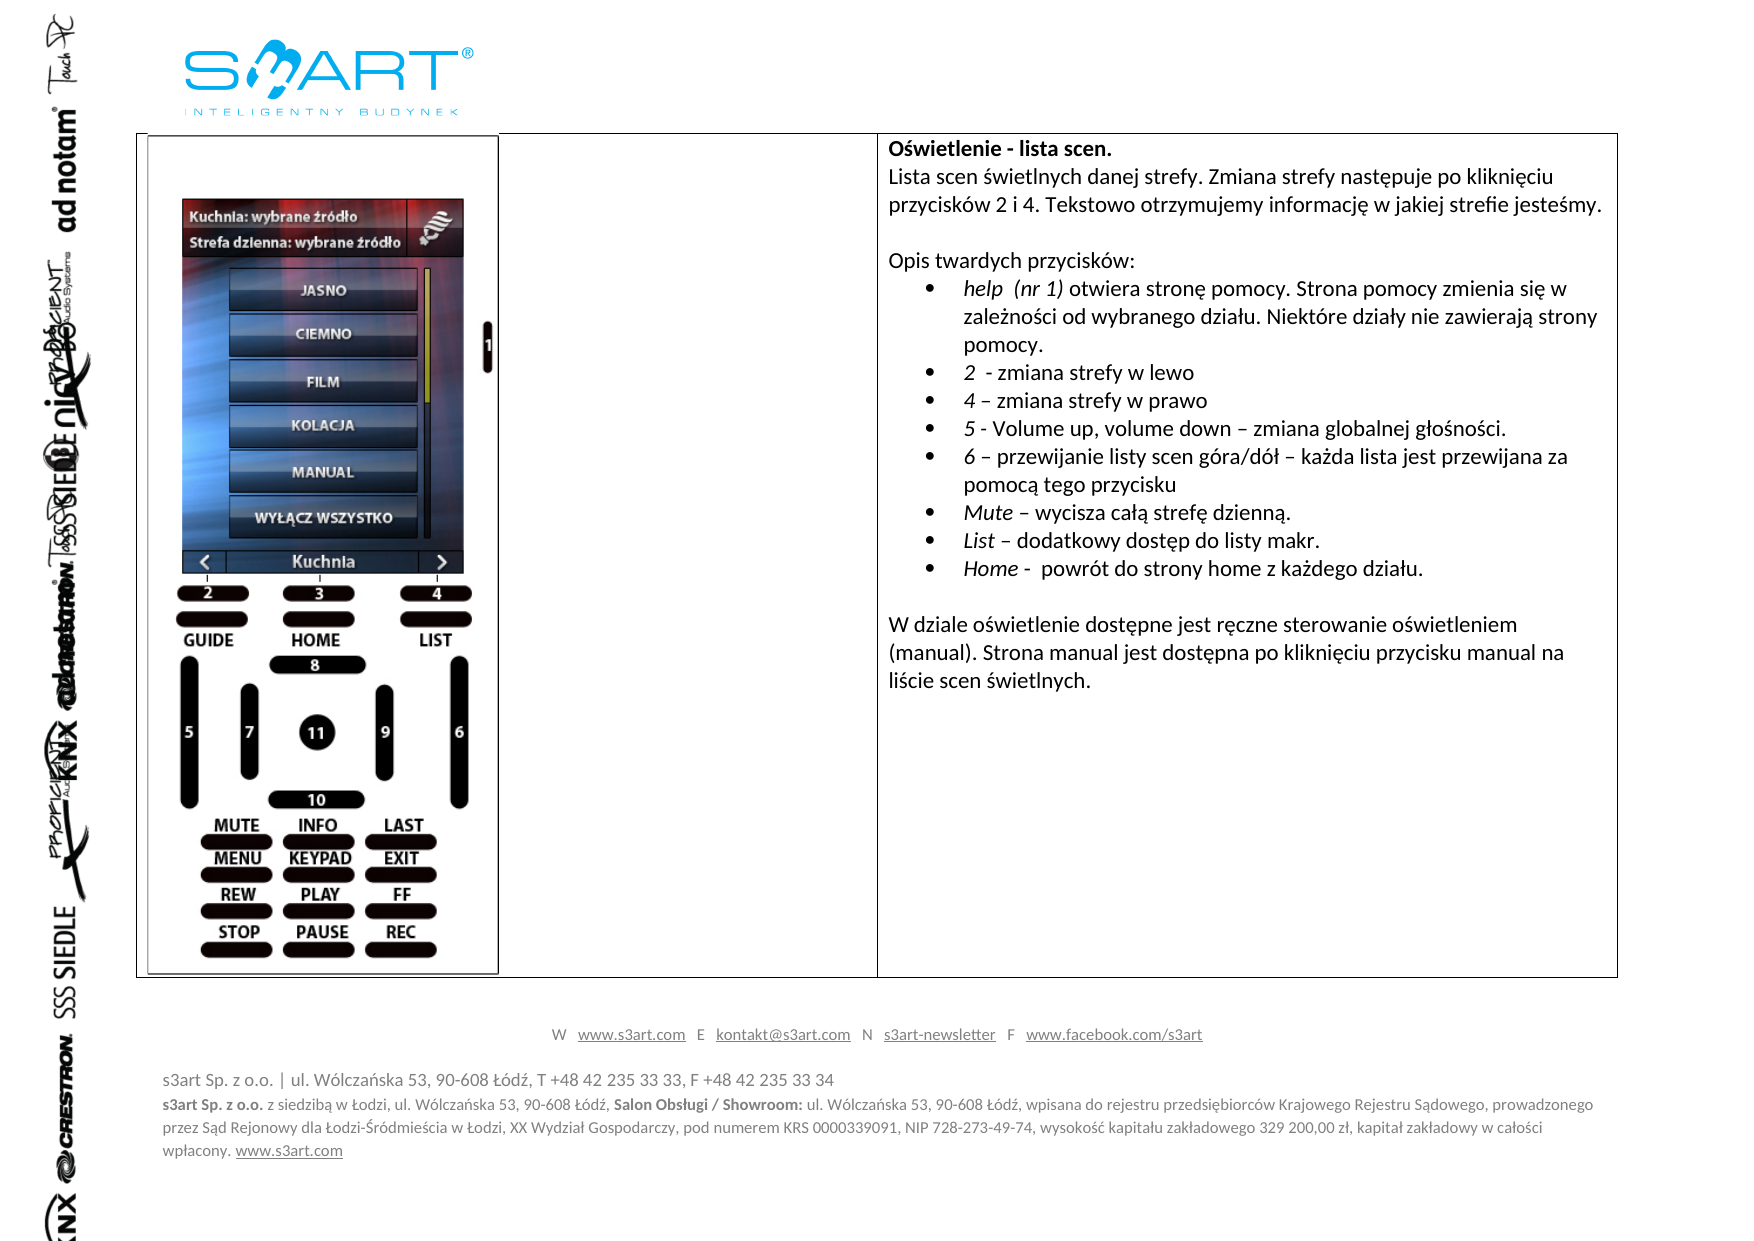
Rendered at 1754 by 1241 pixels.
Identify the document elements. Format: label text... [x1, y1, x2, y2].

table_cell [137, 134, 147, 977]
table_cell [499, 134, 877, 977]
picture [147, 12, 499, 977]
picture [36, 0, 95, 787]
picture [37, 788, 92, 1241]
table_cell Oświetlenie - lista scen. Lista scen świetlnych danej strefy. Zmiana strefy następuje po kliknięciu przycisków 2 i 4. Tekstowo otrzymujemy informację w jakiej strefie jesteśmy. Opis twardych przycisków: help (nr 1) otwiera stronę pomocy. Strona pomocy zmienia się w zależności od wybranego działu. Niektóre działy nie zawierają strony pomocy. 2 - zmiana strefy w lewo 4 – zmiana strefy w prawo 5 - Volume up, volume down – zmiana globalnej głośności. 6 – przewijanie listy scen góra/dół – każda lista jest przewijana za pomocą tego przycisku Mute – wycisza całą strefę dzienną. List – dodatkowy dostęp do listy makr. Home - powrót do strony home z każdego działu. W dziale oświetlenie dostępne jest ręczne sterowanie oświetleniem (manual). Strona manual jest dostępna po kliknięciu przycisku manual na liście scen świetlnych. [878, 134, 1617, 977]
